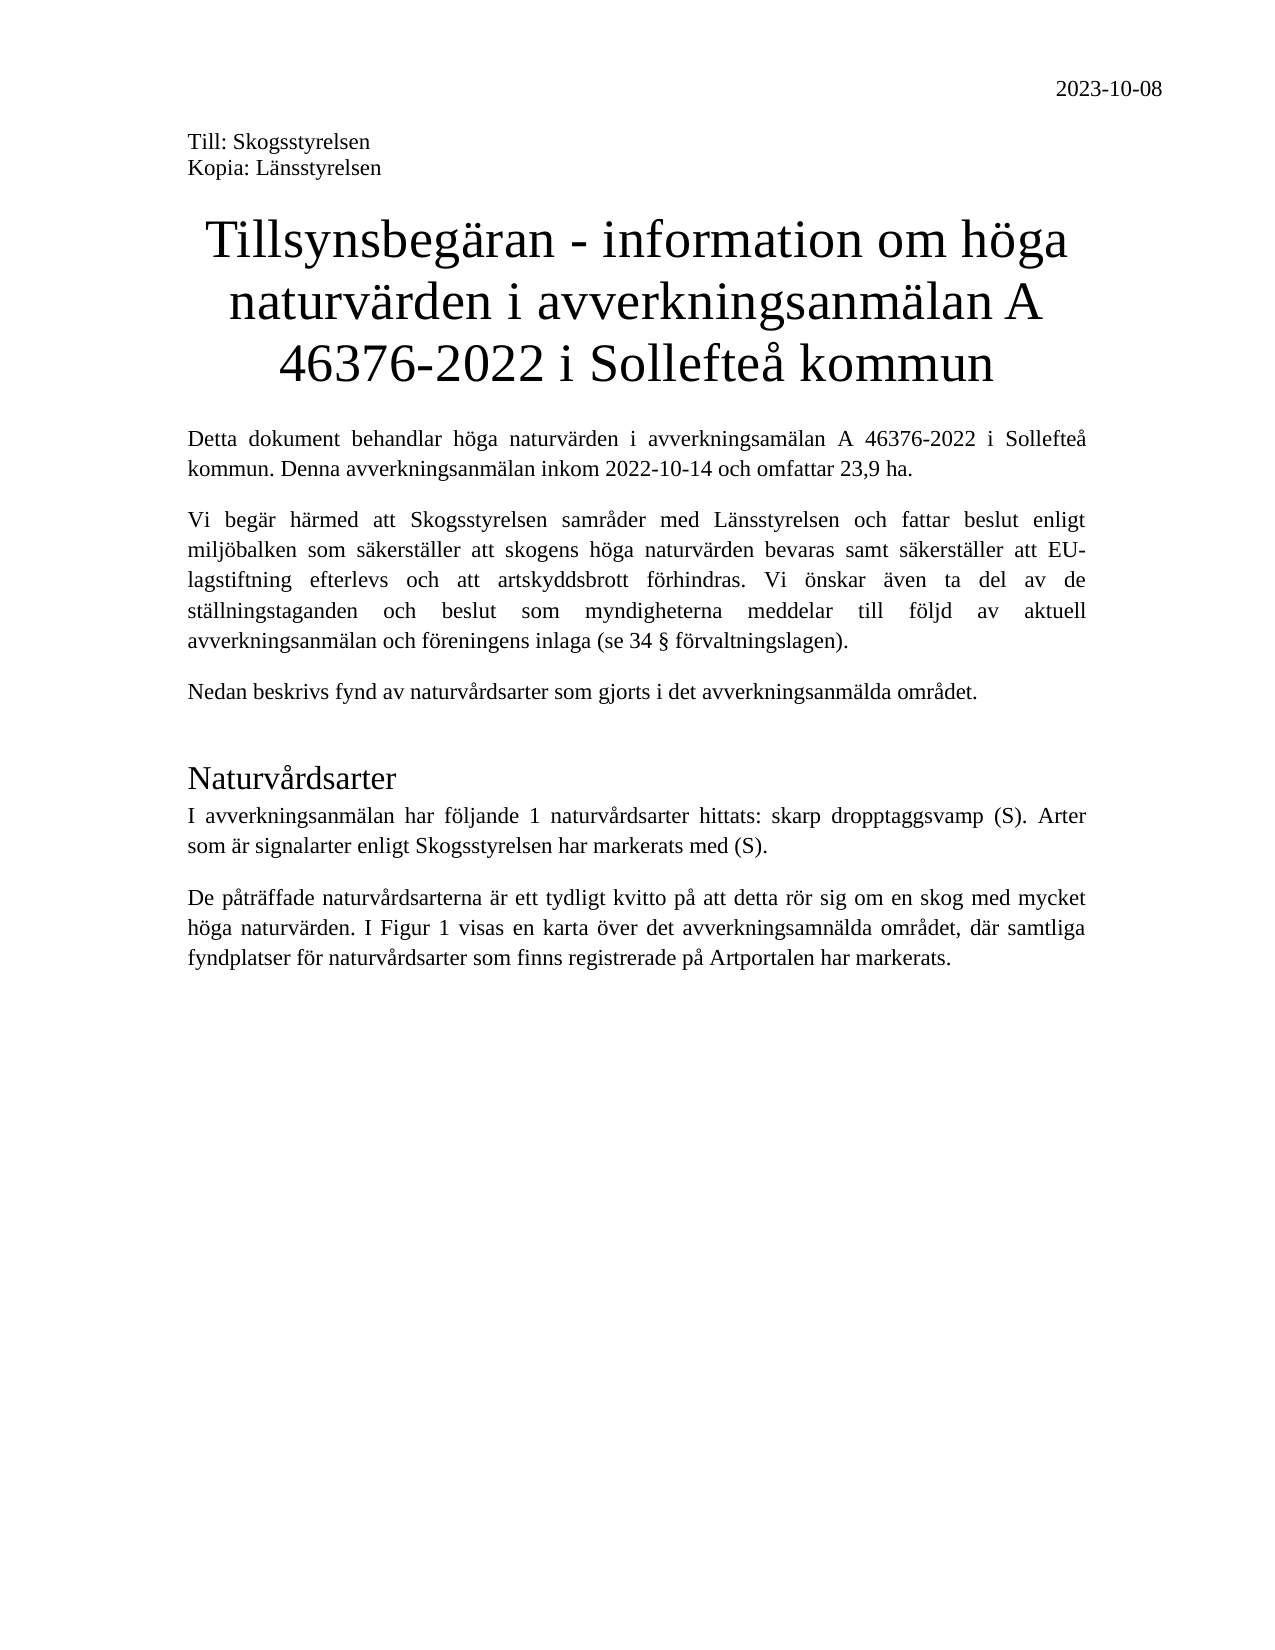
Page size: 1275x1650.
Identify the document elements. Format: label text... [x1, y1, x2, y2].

text I avverkningsanmälan har följande 1 naturvårdsarter hittats: skarp dropptaggsvamp (S). Arter som är signalarter enligt Skogsstyrelsen har markerats med (S). [187, 802, 1087, 859]
text Vi begär härmed att Skogsstyrelsen samråder med Länsstyrelsen och fattar beslut enligt miljöbalken som säkerställer att skogens höga naturvärden bevaras samt säkerställer att EU-lagstiftning efterlevs och att artskyddsbrott förhindras. Vi önskar även ta del av de ställningstaganden och beslut som myndigheterna meddelar till följd av aktuell avverkningsanmälan och föreningens inlaga (se 34 § förvaltningslagen). [187, 506, 1087, 653]
text Detta dokument behandlar höga naturvärden i avverkningsamälan A 46376-2022 i Sollefteå kommun. Denna avverkningsanmälan inkom 2022-10-14 och omfattar 23,9 ha. [187, 425, 1087, 481]
subtitle Naturvårdsarter [187, 758, 1087, 797]
title Tillsynsbegäran - information om höga naturvärden i avverkningsanmälan A 46376-2022 i Sollefteå kommun [187, 207, 1087, 394]
text Nedan beskrivs fynd av naturvårdsarter som gjorts i det avverkningsanmälda området. [187, 678, 1087, 704]
text De påträffade naturvårdsarterna är ett tydligt kvitto på att detta rör sig om en skog med mycket höga naturvärden. I Figur 1 visas en karta över det avverkningsamnälda området, där samtliga fyndplatser för naturvårdsarter som finns registrerade på Artportalen har markerats. [187, 883, 1087, 970]
